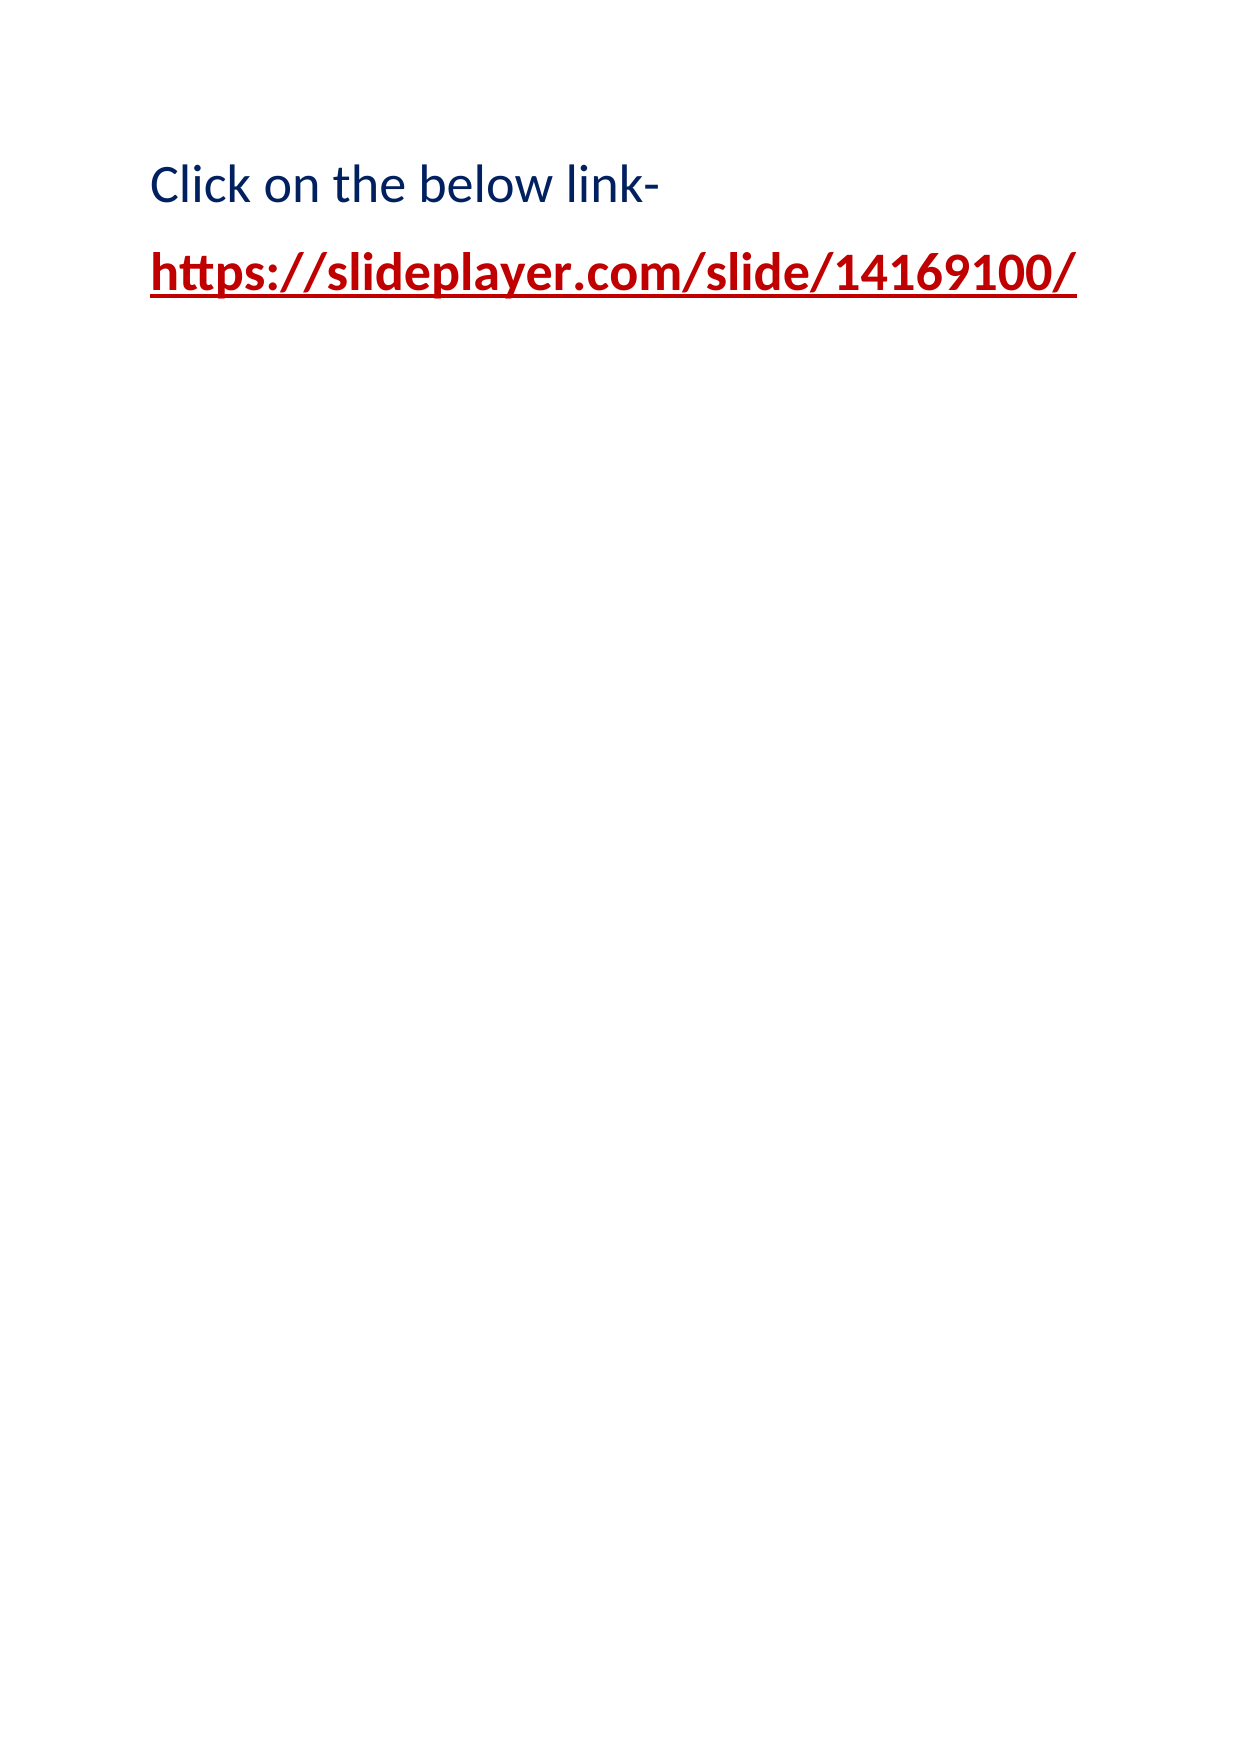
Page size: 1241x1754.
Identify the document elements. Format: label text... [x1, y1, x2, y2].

text Click on the below link- [150, 150, 1090, 216]
text https://slideplayer.com/slide/14169100/ [150, 238, 1090, 304]
